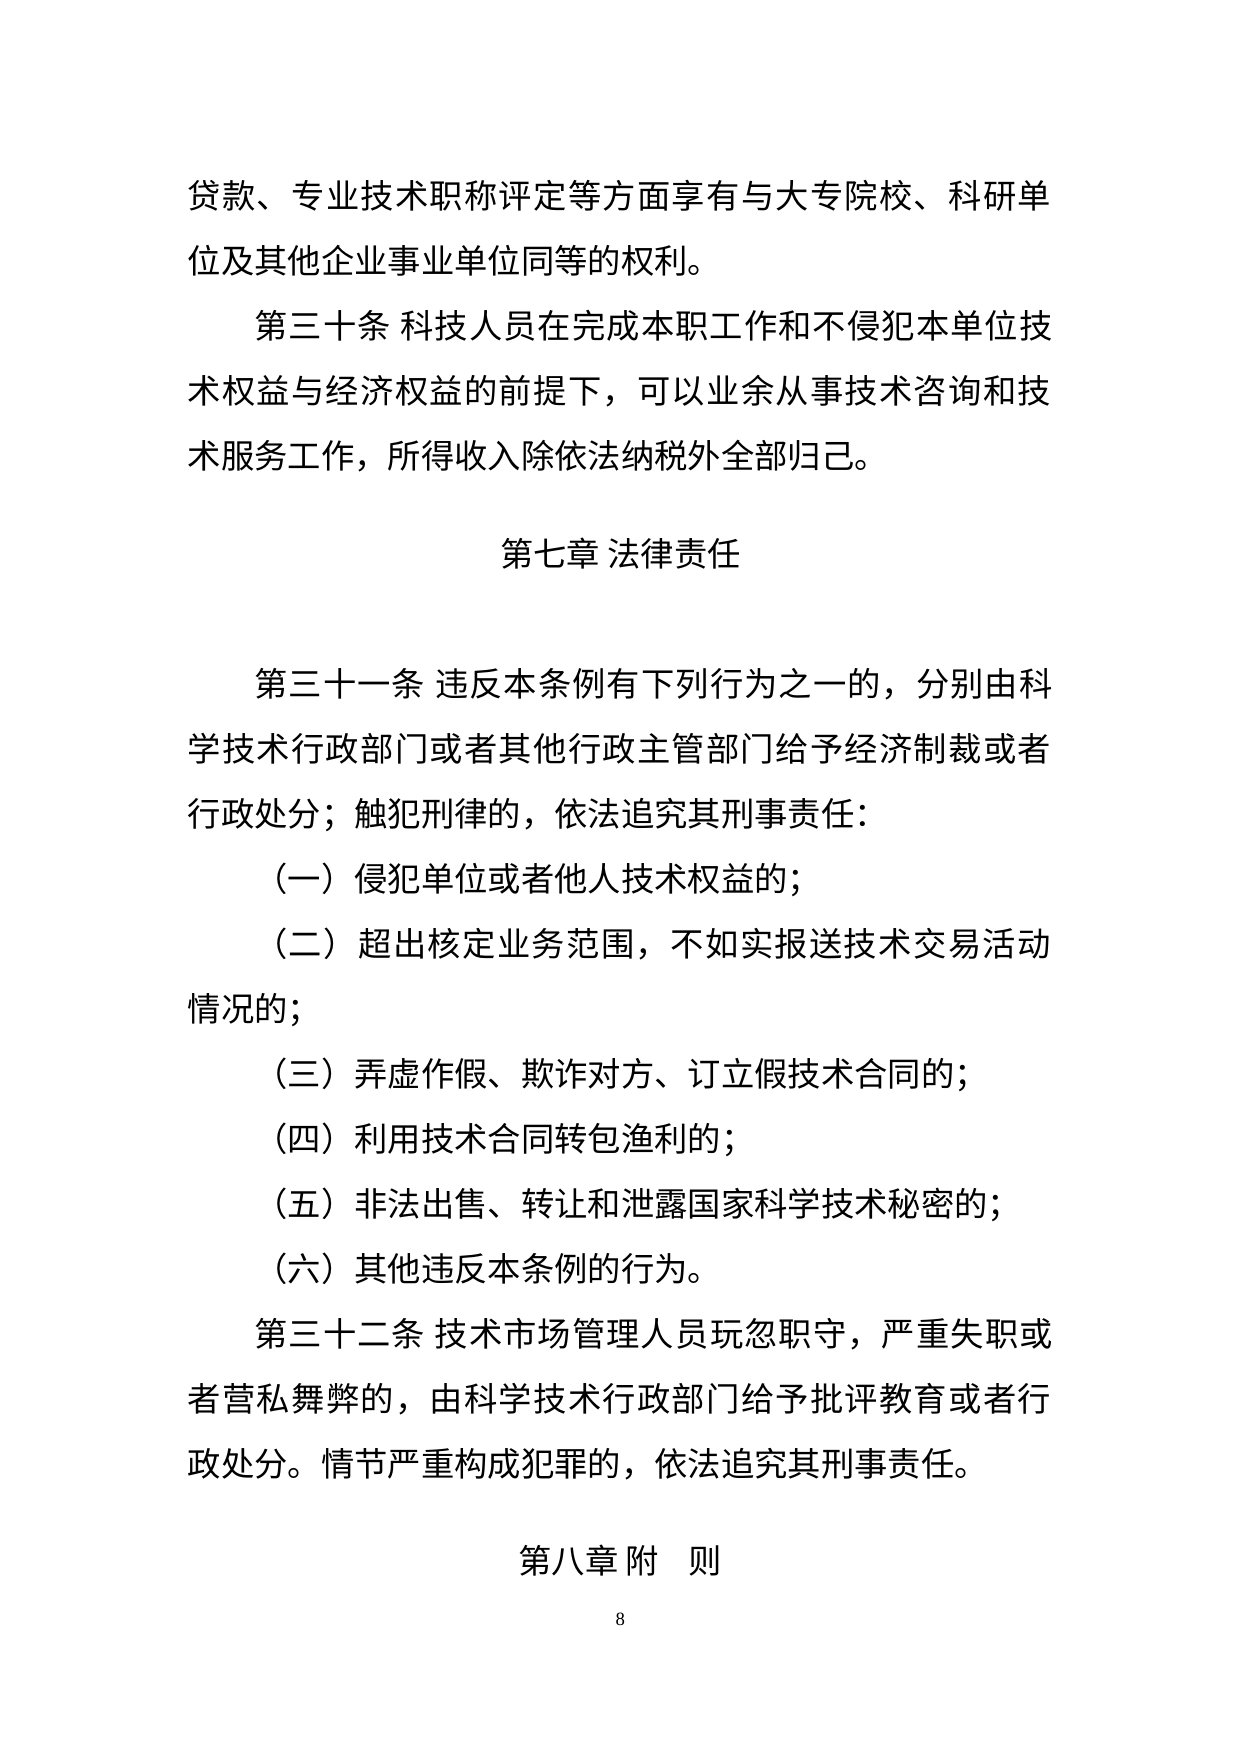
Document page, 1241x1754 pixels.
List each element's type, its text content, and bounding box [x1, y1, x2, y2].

text （五）非法出售、转让和泄露国家科学技术秘密的； [187, 1169, 1053, 1234]
text （三）弄虚作假、欺诈对方、订立假技术合同的； [187, 1039, 1053, 1104]
text （四）利用技术合同转包渔利的； [187, 1104, 1053, 1169]
text 第七章 法律责任 [187, 519, 1053, 584]
text 第三十条 科技人员在完成本职工作和不侵犯本单位技术权益与经济权益的前提下，可以业余从事技术咨询和技术服务工作，所得收入除依法纳税外全部归己。 [187, 292, 1053, 487]
text 第三十二条 技术市场管理人员玩忽职守，严重失职或者营私舞弊的，由科学技术行政部门给予批评教育或者行政处分。情节严重构成犯罪的，依法追究其刑事责任。 [187, 1299, 1053, 1494]
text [187, 162, 1053, 292]
text （六）其他违反本条例的行为。 [187, 1234, 1053, 1299]
text 第八章 附 则 [187, 1527, 1053, 1592]
text 第三十一条 违反本条例有下列行为之一的，分别由科学技术行政部门或者其他行政主管部门给予经济制裁或者行政处分；触犯刑律的，依法追究其刑事责任： [187, 649, 1053, 844]
text （一）侵犯单位或者他人技术权益的； [187, 844, 1053, 909]
text （二）超出核定业务范围，不如实报送技术交易活动情况的； [187, 909, 1053, 1039]
